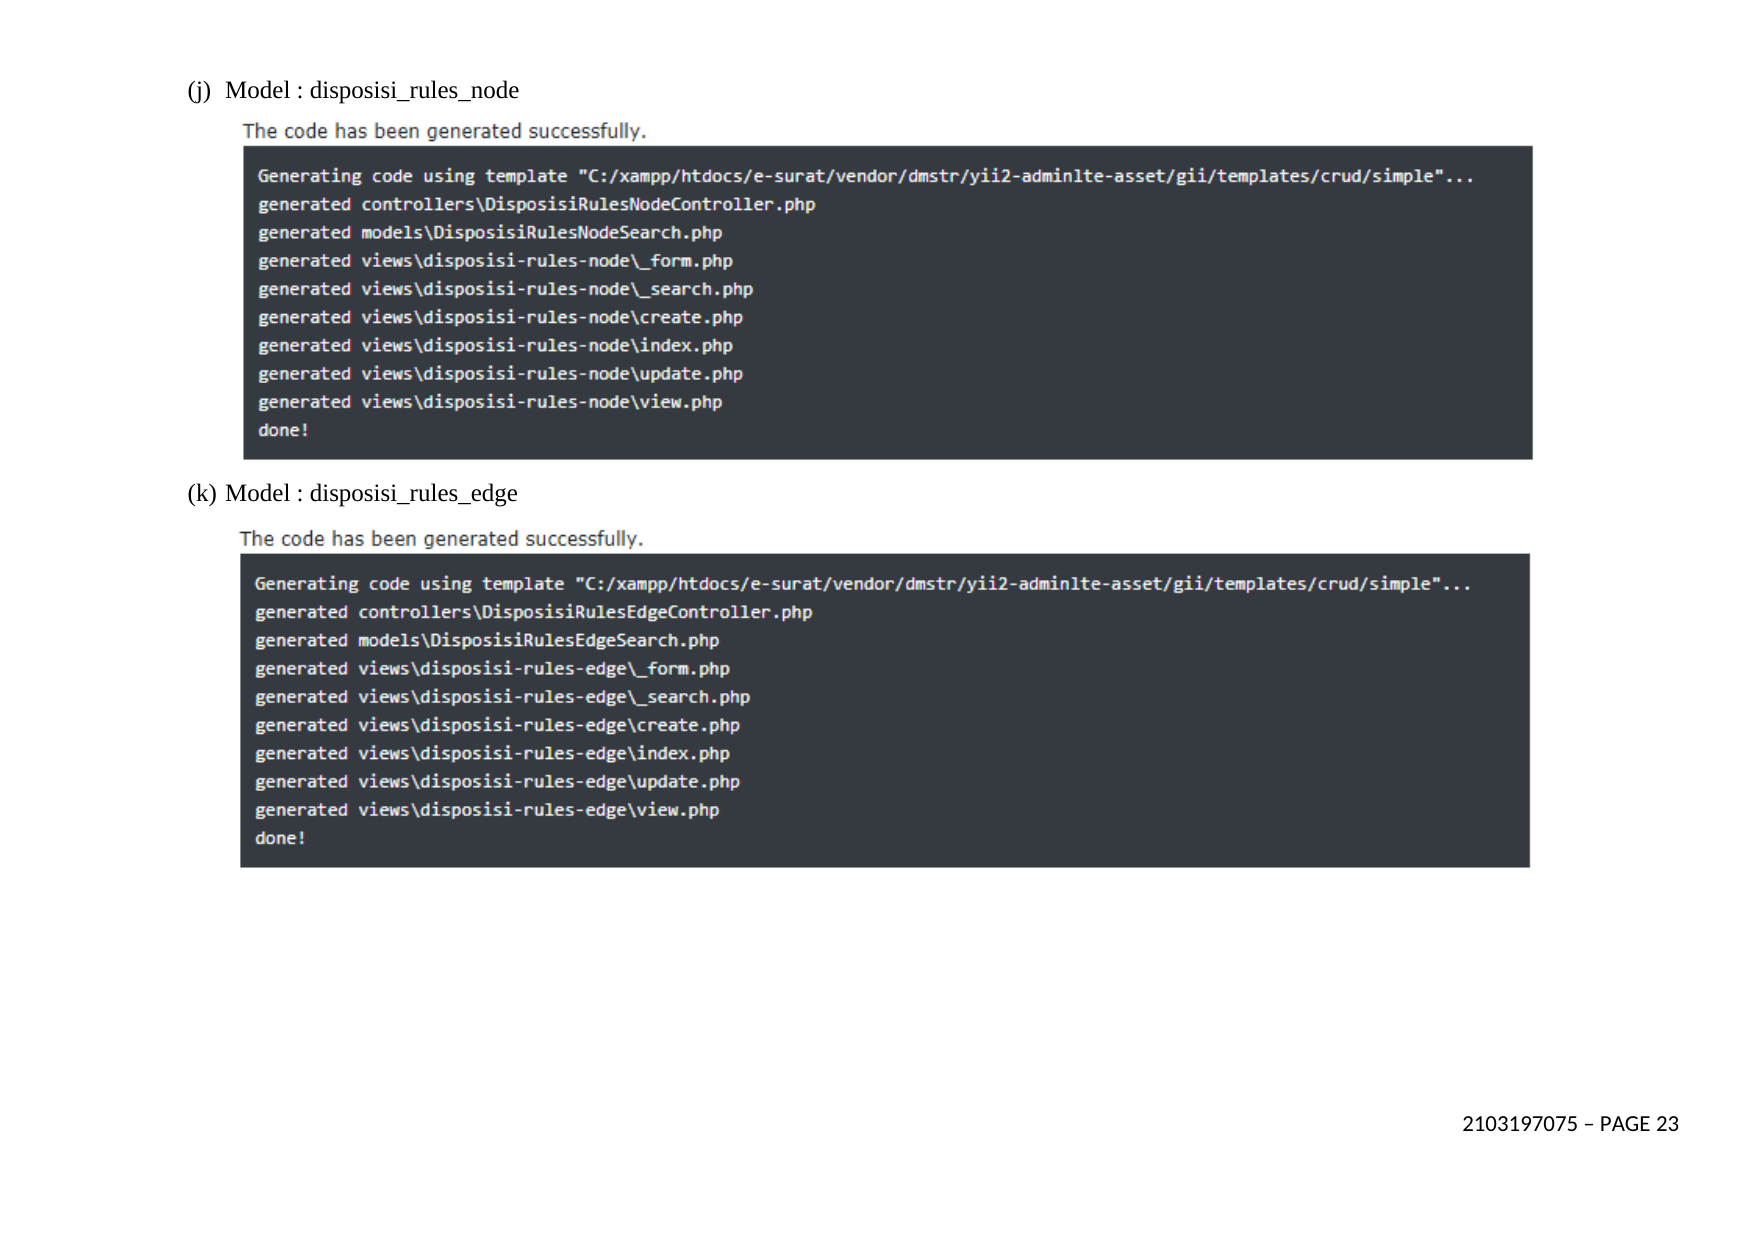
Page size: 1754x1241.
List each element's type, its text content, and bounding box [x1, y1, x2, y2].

picture [225, 108, 1544, 474]
list Model : disposisi_rules_edge [187, 478, 1679, 507]
list Model : disposisi_rules_node [187, 75, 1679, 104]
picture [225, 510, 1549, 871]
